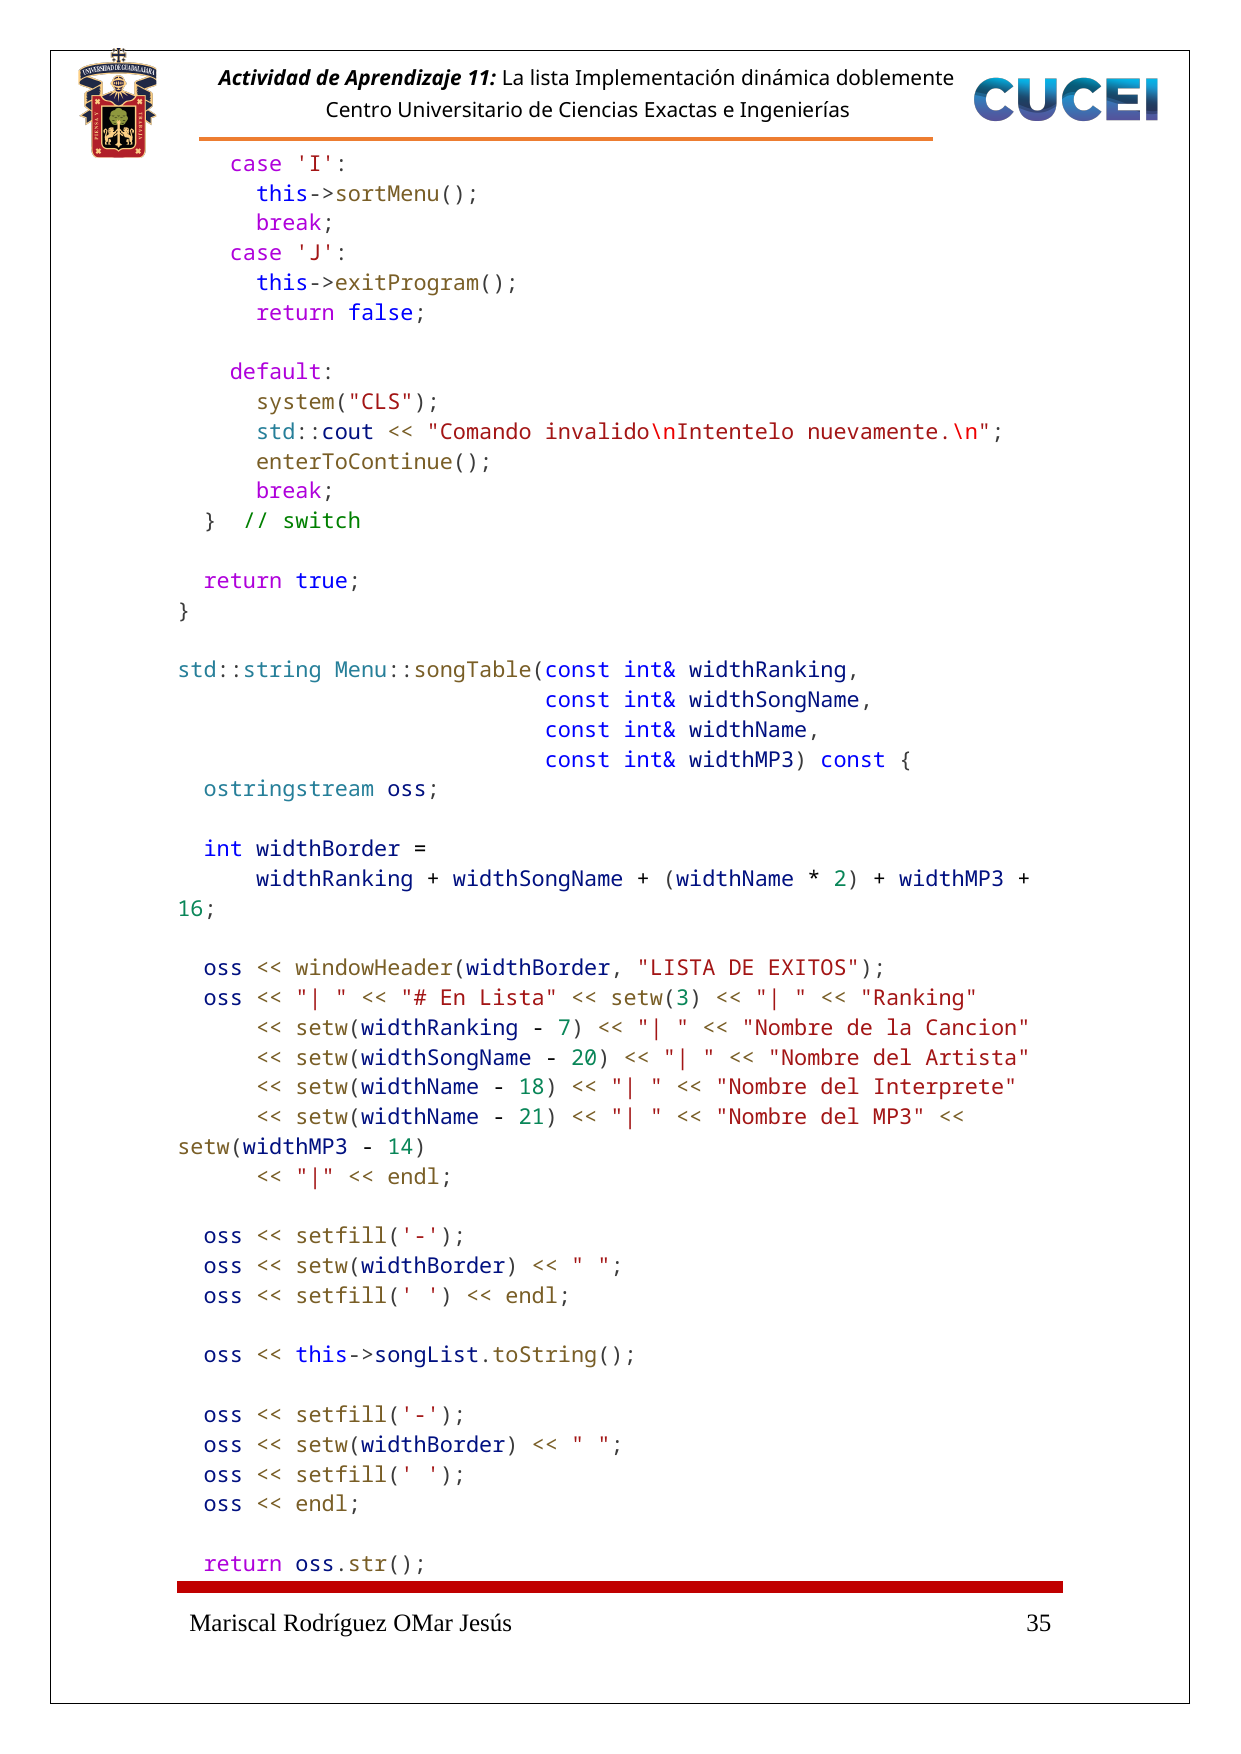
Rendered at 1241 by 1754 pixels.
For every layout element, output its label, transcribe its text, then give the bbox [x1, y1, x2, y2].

text } [177, 594, 1063, 624]
text return oss.str(); [177, 1548, 1063, 1578]
text oss << setw(widthBorder) << " "; [177, 1250, 1063, 1280]
text this->sortMenu(); [177, 177, 1063, 207]
text std::cout << "Comando invalido\nIntentelo nuevamente.\n"; [177, 416, 1063, 446]
text oss << windowHeader(widthBorder, "LISTA DE EXITOS"); [177, 952, 1063, 982]
text std::string Menu::songTable(const int& widthRanking, [177, 654, 1063, 684]
text const int& widthSongName, [177, 684, 1063, 714]
text this->exitProgram(); [177, 267, 1063, 297]
text << setw(widthName - 21) << "| " << "Nombre del MP3" << setw(widthMP3 - 14) [177, 1101, 1063, 1161]
text oss << endl; [177, 1488, 1063, 1518]
text const int& widthName, [177, 714, 1063, 743]
text return true; [177, 565, 1063, 594]
text break; [177, 475, 1063, 505]
text const int& widthMP3) const { [177, 743, 1063, 773]
text default: [177, 356, 1063, 386]
text oss << setfill(' '); [177, 1458, 1063, 1488]
text oss << setfill('-'); [177, 1220, 1063, 1250]
text oss << setfill('-'); [177, 1399, 1063, 1429]
text << setw(widthRanking - 7) << "| " << "Nombre de la Cancion" [177, 1012, 1063, 1041]
text enterToContinue(); [177, 446, 1063, 475]
text oss << this->songList.toString(); [177, 1339, 1063, 1369]
text system("CLS"); [177, 386, 1063, 416]
text << setw(widthSongName - 20) << "| " << "Nombre del Artista" [177, 1041, 1063, 1071]
text break; [177, 207, 1063, 237]
picture [78, 48, 157, 158]
text << setw(widthName - 18) << "| " << "Nombre del Interprete" [177, 1071, 1063, 1101]
text case 'J': [177, 237, 1063, 267]
text int widthBorder = [177, 833, 1063, 863]
text oss << "| " << "# En Lista" << setw(3) << "| " << "Ranking" [177, 982, 1063, 1012]
text case 'I': [177, 148, 1063, 177]
text } // switch [177, 505, 1063, 535]
text return false; [177, 297, 1063, 326]
text widthRanking + widthSongName + (widthName * 2) + widthMP3 + 16; [177, 863, 1063, 922]
text oss << setfill(' ') << endl; [177, 1280, 1063, 1309]
picture [967, 64, 1189, 123]
text oss << setw(widthBorder) << " "; [177, 1429, 1063, 1458]
text ostringstream oss; [177, 773, 1063, 803]
text << "|" << endl; [177, 1161, 1063, 1190]
